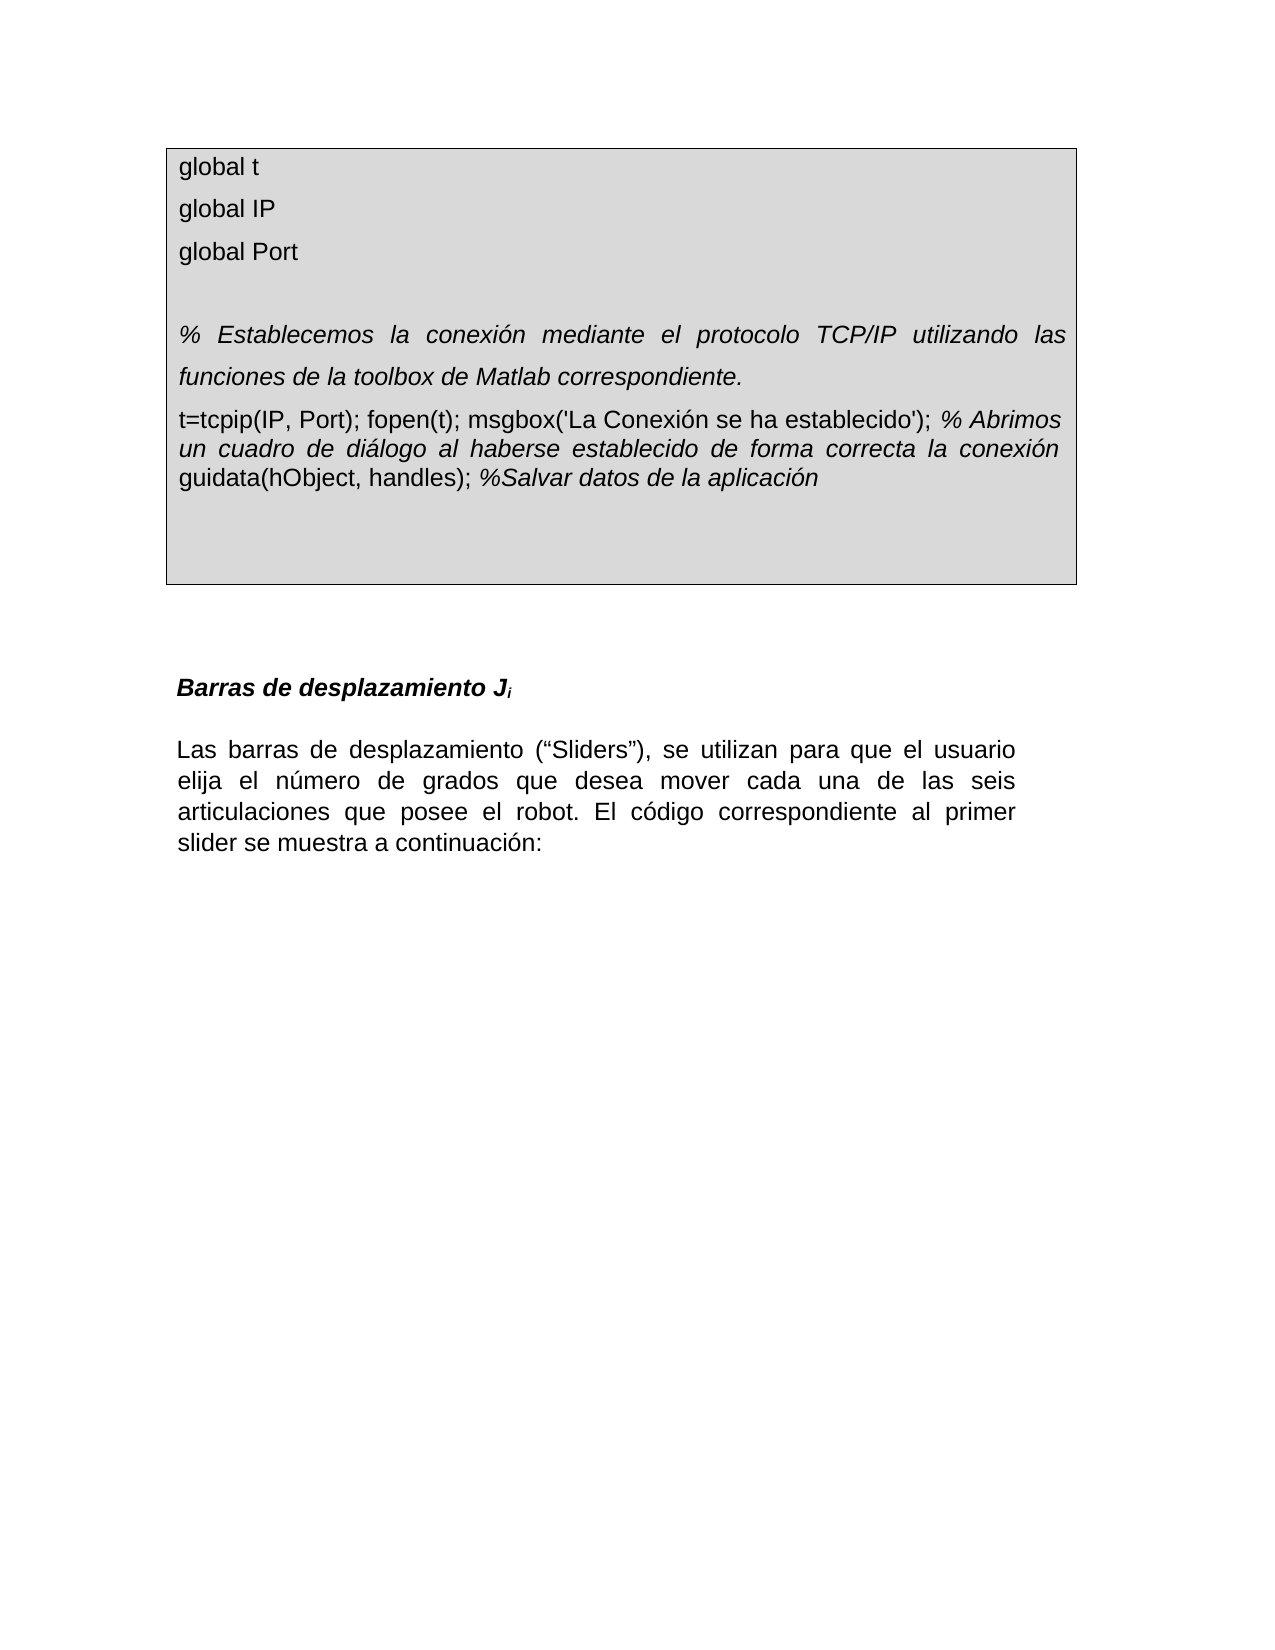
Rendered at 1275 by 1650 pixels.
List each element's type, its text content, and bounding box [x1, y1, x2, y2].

text Barras de desplazamiento Ji [176, 673, 1098, 702]
text Las barras de desplazamiento (“Sliders”), se utilizan para que el usuario elija el número de grados que desea mover cada una de las seis articulaciones que posee el robot. El código correspondiente al primer slider se muestra a continuación: [176, 735, 1018, 857]
table_header global t global IP global Port % Establecemos la conexión mediante el protocolo TCP/IP utilizando las funciones de la toolbox de Matlab correspondiente. t=tcpip(IP, Port); fopen(t); msgbox('La Conexión se ha establecido'); % Abrimos un cuadro de diálogo al haberse establecido de forma correcta la conexión guidata(hObject, handles); %Salvar datos de la aplicación [167, 149, 1076, 584]
